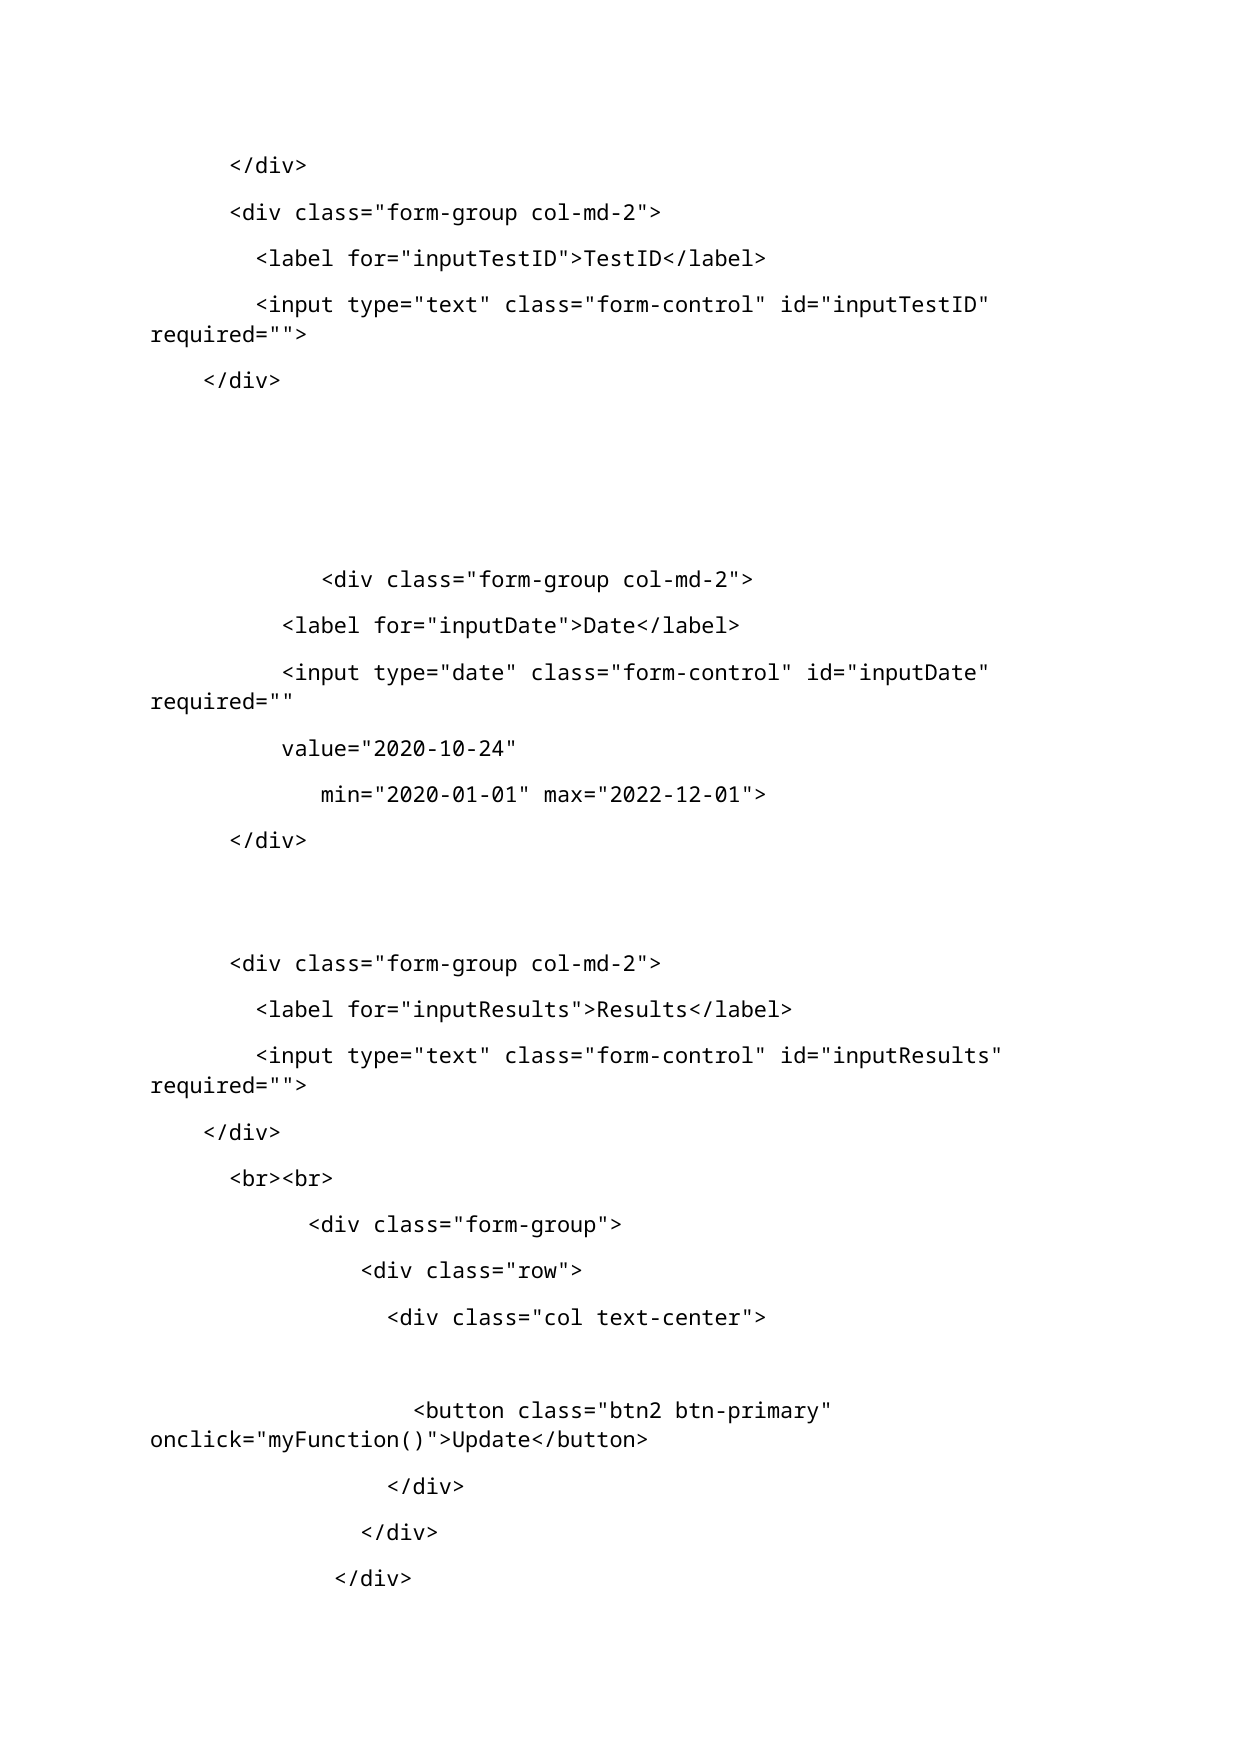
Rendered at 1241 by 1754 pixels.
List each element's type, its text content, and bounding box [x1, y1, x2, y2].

text </div> [150, 150, 1090, 180]
text <div class="form-group"> [150, 1209, 1090, 1238]
text <input type="date" class="form-control" id="inputDate" required="" [150, 656, 1090, 716]
text </div> [150, 1470, 1090, 1500]
text <label for="inputResults">Results</label> [150, 994, 1090, 1023]
text <div class="form-group col-md-2"> [150, 947, 1090, 977]
text <div class="row"> [150, 1255, 1090, 1285]
text <div class="form-group col-md-2"> [150, 563, 1090, 593]
text <label for="inputDate">Date</label> [150, 610, 1090, 639]
text <label for="inputTestID">TestID</label> [150, 243, 1090, 272]
text <div class="form-group col-md-2"> [150, 196, 1090, 226]
text min="2020-01-01" max="2022-12-01"> [150, 779, 1090, 808]
text </div> [150, 1563, 1090, 1593]
text <button class="btn2 btn-primary" onclick="myFunction()">Update</button> [150, 1394, 1090, 1454]
text </div> [150, 1517, 1090, 1546]
text <div class="col text-center"> [150, 1302, 1090, 1331]
text </div> [150, 1116, 1090, 1146]
text <br><br> [150, 1162, 1090, 1192]
text </div> [150, 825, 1090, 855]
text </div> [150, 365, 1090, 395]
text <input type="text" class="form-control" id="inputResults" required=""> [150, 1040, 1090, 1099]
text value="2020-10-24" [150, 732, 1090, 762]
text <input type="text" class="form-control" id="inputTestID" required=""> [150, 289, 1090, 348]
